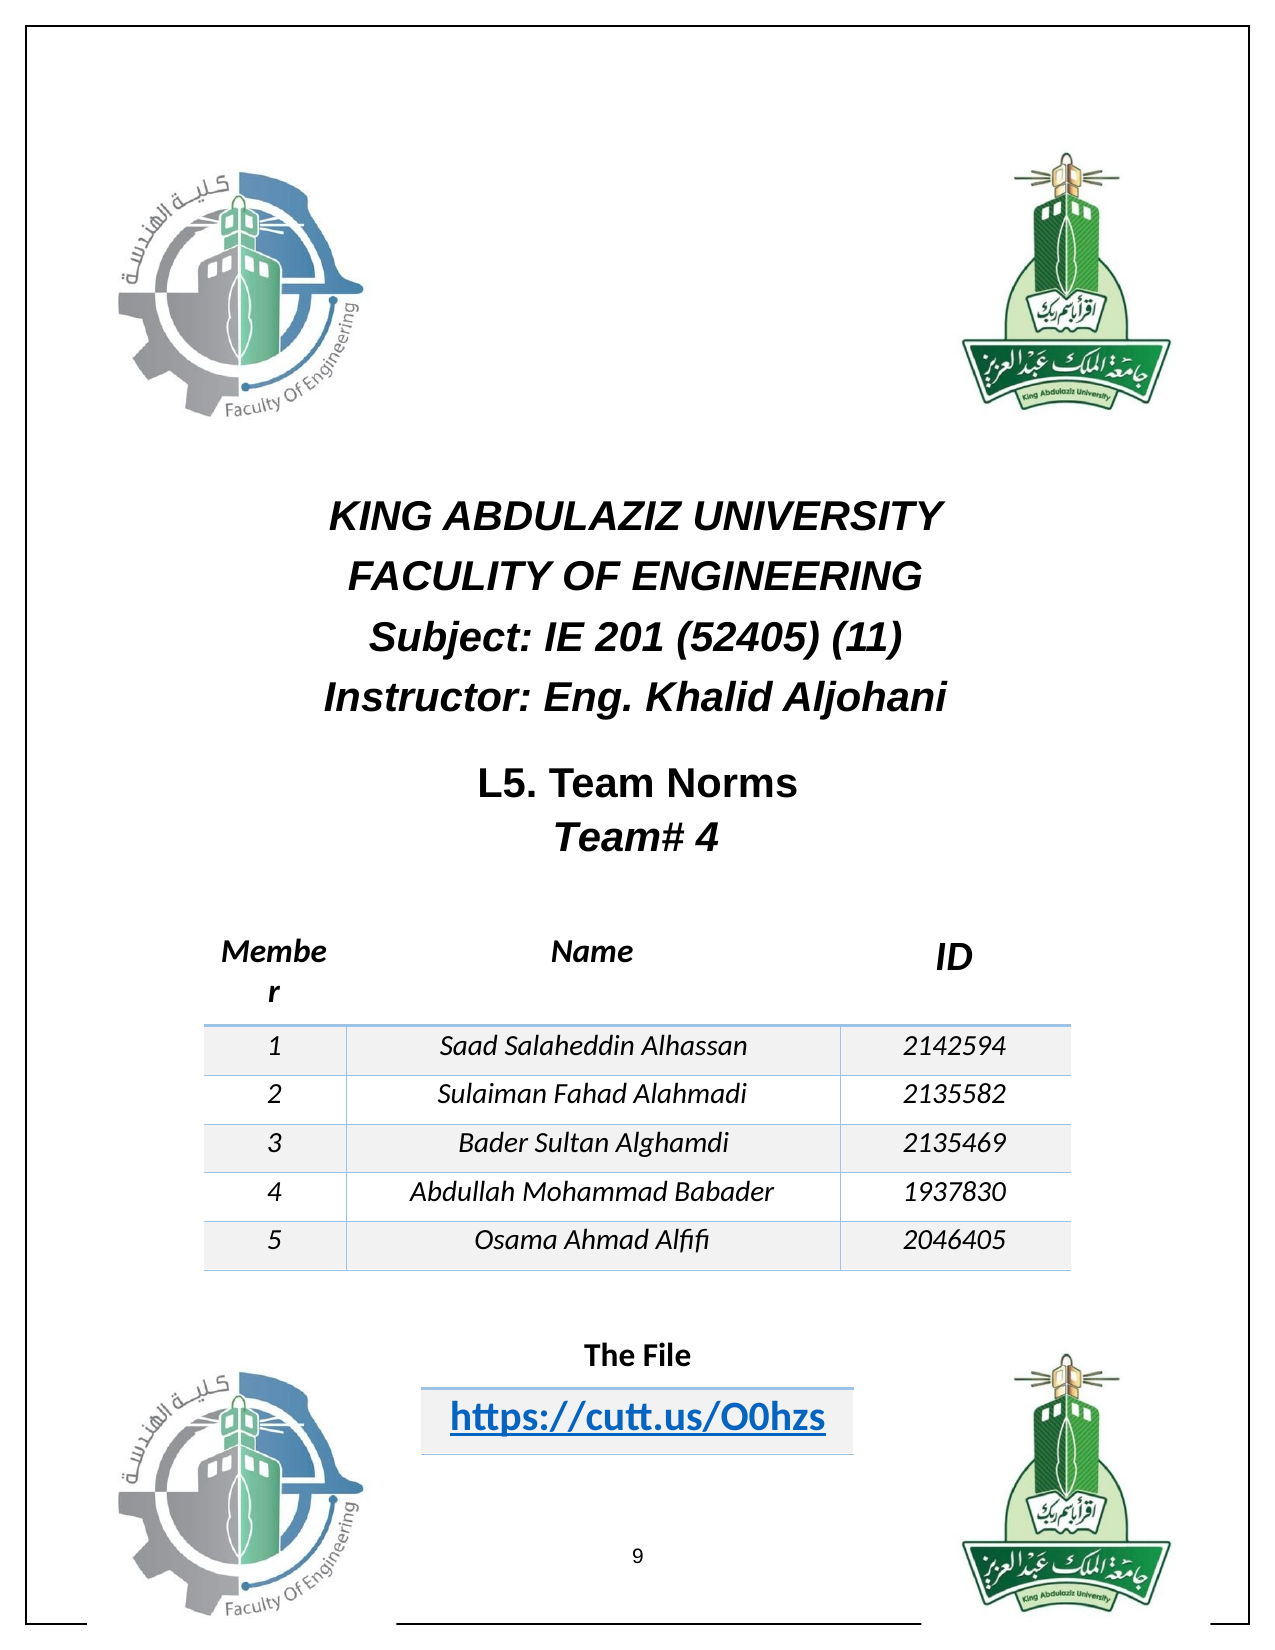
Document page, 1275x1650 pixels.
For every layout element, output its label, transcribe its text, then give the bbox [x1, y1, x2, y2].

table_header Name [346, 930, 841, 1024]
table_cell 5 [204, 1222, 346, 1269]
table_cell 1937830 [841, 1173, 1071, 1221]
table_cell 2142594 [841, 1027, 1071, 1075]
picture [921, 146, 1211, 439]
text Instructor: Eng. Khalid Aljohani [112, 672, 1162, 720]
table_cell Osama Ahmad Alfifi [347, 1222, 840, 1269]
table_cell Abdullah Mohammad Babader [347, 1173, 840, 1221]
picture [921, 1347, 1211, 1641]
table_cell Saad Salaheddin Alhassan [347, 1027, 840, 1075]
text Subject: IE 201 (52405) (11) [112, 612, 1162, 660]
table_header ID [841, 930, 1071, 1024]
table_header Member [204, 930, 346, 1024]
text KING ABDULAZIZ UNIVERSITY [112, 491, 1162, 539]
table_cell Sulaiman Fahad Alahmadi [347, 1076, 840, 1124]
table_cell https://cutt.us/O0hzs [421, 1390, 853, 1453]
table_cell 2 [204, 1076, 346, 1124]
text FACULITY OF ENGINEERING [112, 552, 1162, 599]
table_cell 2135469 [841, 1125, 1071, 1172]
table_cell 3 [204, 1125, 346, 1172]
table_cell Bader Sultan Alghamdi [347, 1125, 840, 1172]
subtitle L5. Team Norms [112, 758, 1162, 806]
text Team# 4 [112, 812, 1162, 860]
table_header The File [421, 1334, 853, 1387]
table_cell 2046405 [841, 1222, 1071, 1269]
table_cell 4 [204, 1173, 346, 1221]
table_cell 2135582 [841, 1076, 1071, 1124]
picture [87, 141, 397, 451]
table_cell 1 [204, 1027, 346, 1075]
picture [87, 1340, 397, 1650]
